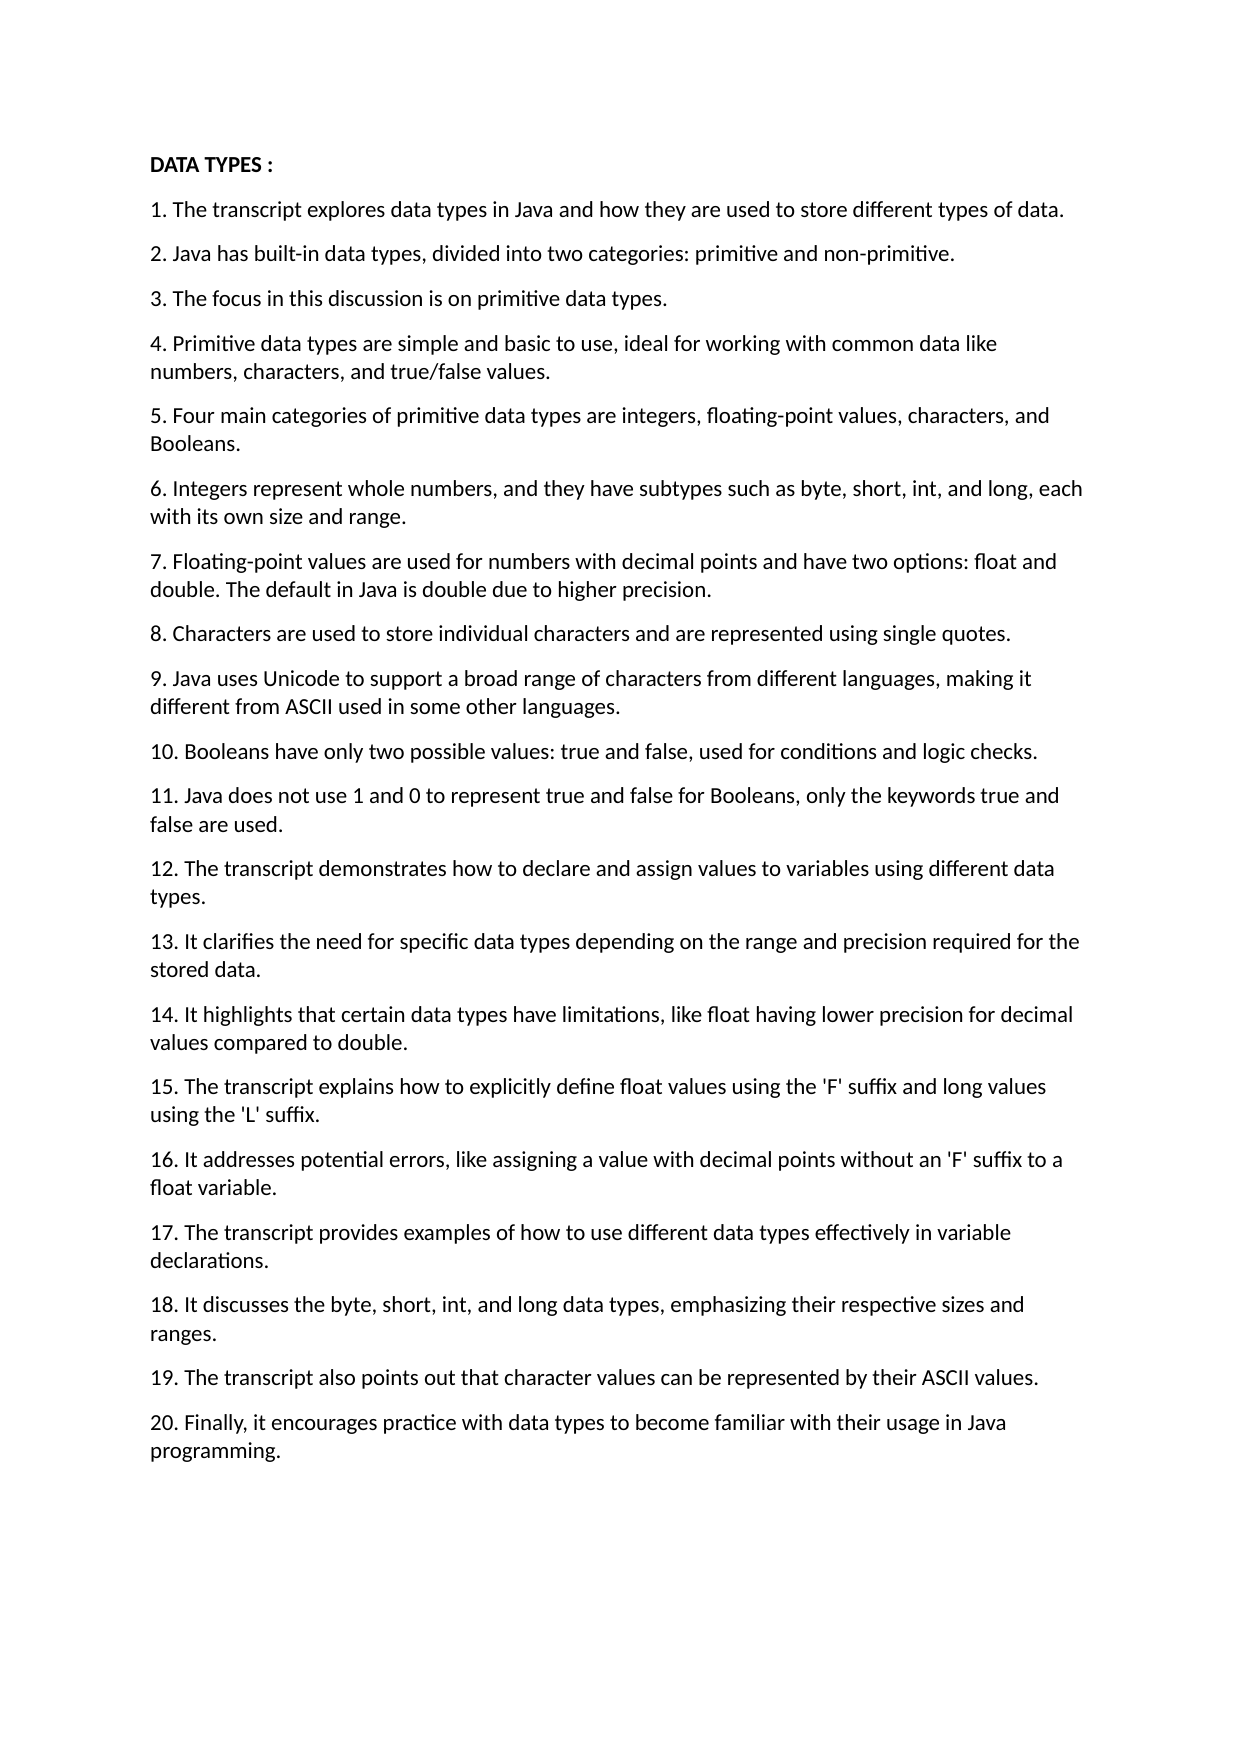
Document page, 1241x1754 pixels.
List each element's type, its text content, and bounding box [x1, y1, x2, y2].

text 4. Primitive data types are simple and basic to use, ideal for working with common data like numbers, characters, and true/false values. [150, 329, 1090, 385]
text 7. Floating-point values are used for numbers with decimal points and have two options: float and double. The default in Java is double due to higher precision. [150, 547, 1090, 603]
text 14. It highlights that certain data types have limitations, like float having lower precision for decimal values compared to double. [150, 1000, 1090, 1056]
text 19. The transcript also points out that character values can be represented by their ASCII values. [150, 1363, 1090, 1391]
text 15. The transcript explains how to explicitly define float values using the 'F' suffix and long values using the 'L' suffix. [150, 1072, 1090, 1128]
text 20. Finally, it encourages practice with data types to become familiar with their usage in Java programming. [150, 1408, 1090, 1464]
text 1. The transcript explores data types in Java and how they are used to store different types of data. [150, 195, 1090, 223]
text 10. Booleans have only two possible values: true and false, used for conditions and logic checks. [150, 737, 1090, 765]
text DATA TYPES : [150, 150, 1090, 178]
text 5. Four main categories of primitive data types are integers, floating-point values, characters, and Booleans. [150, 401, 1090, 457]
text 6. Integers represent whole numbers, and they have subtypes such as byte, short, int, and long, each with its own size and range. [150, 474, 1090, 530]
text 3. The focus in this discussion is on primitive data types. [150, 284, 1090, 312]
text 8. Characters are used to store individual characters and are represented using single quotes. [150, 619, 1090, 648]
text 17. The transcript provides examples of how to use different data types effectively in variable declarations. [150, 1218, 1090, 1274]
text 2. Java has built-in data types, divided into two categories: primitive and non-primitive. [150, 239, 1090, 267]
text 16. It addresses potential errors, like assigning a value with decimal points without an 'F' suffix to a float variable. [150, 1145, 1090, 1201]
text 12. The transcript demonstrates how to declare and assign values to variables using different data types. [150, 854, 1090, 910]
text 13. It clarifies the need for specific data types depending on the range and precision required for the stored data. [150, 927, 1090, 983]
text 18. It discusses the byte, short, int, and long data types, emphasizing their respective sizes and ranges. [150, 1291, 1090, 1347]
text 9. Java uses Unicode to support a broad range of characters from different languages, making it different from ASCII used in some other languages. [150, 664, 1090, 720]
text 11. Java does not use 1 and 0 to represent true and false for Booleans, only the keywords true and false are used. [150, 782, 1090, 838]
